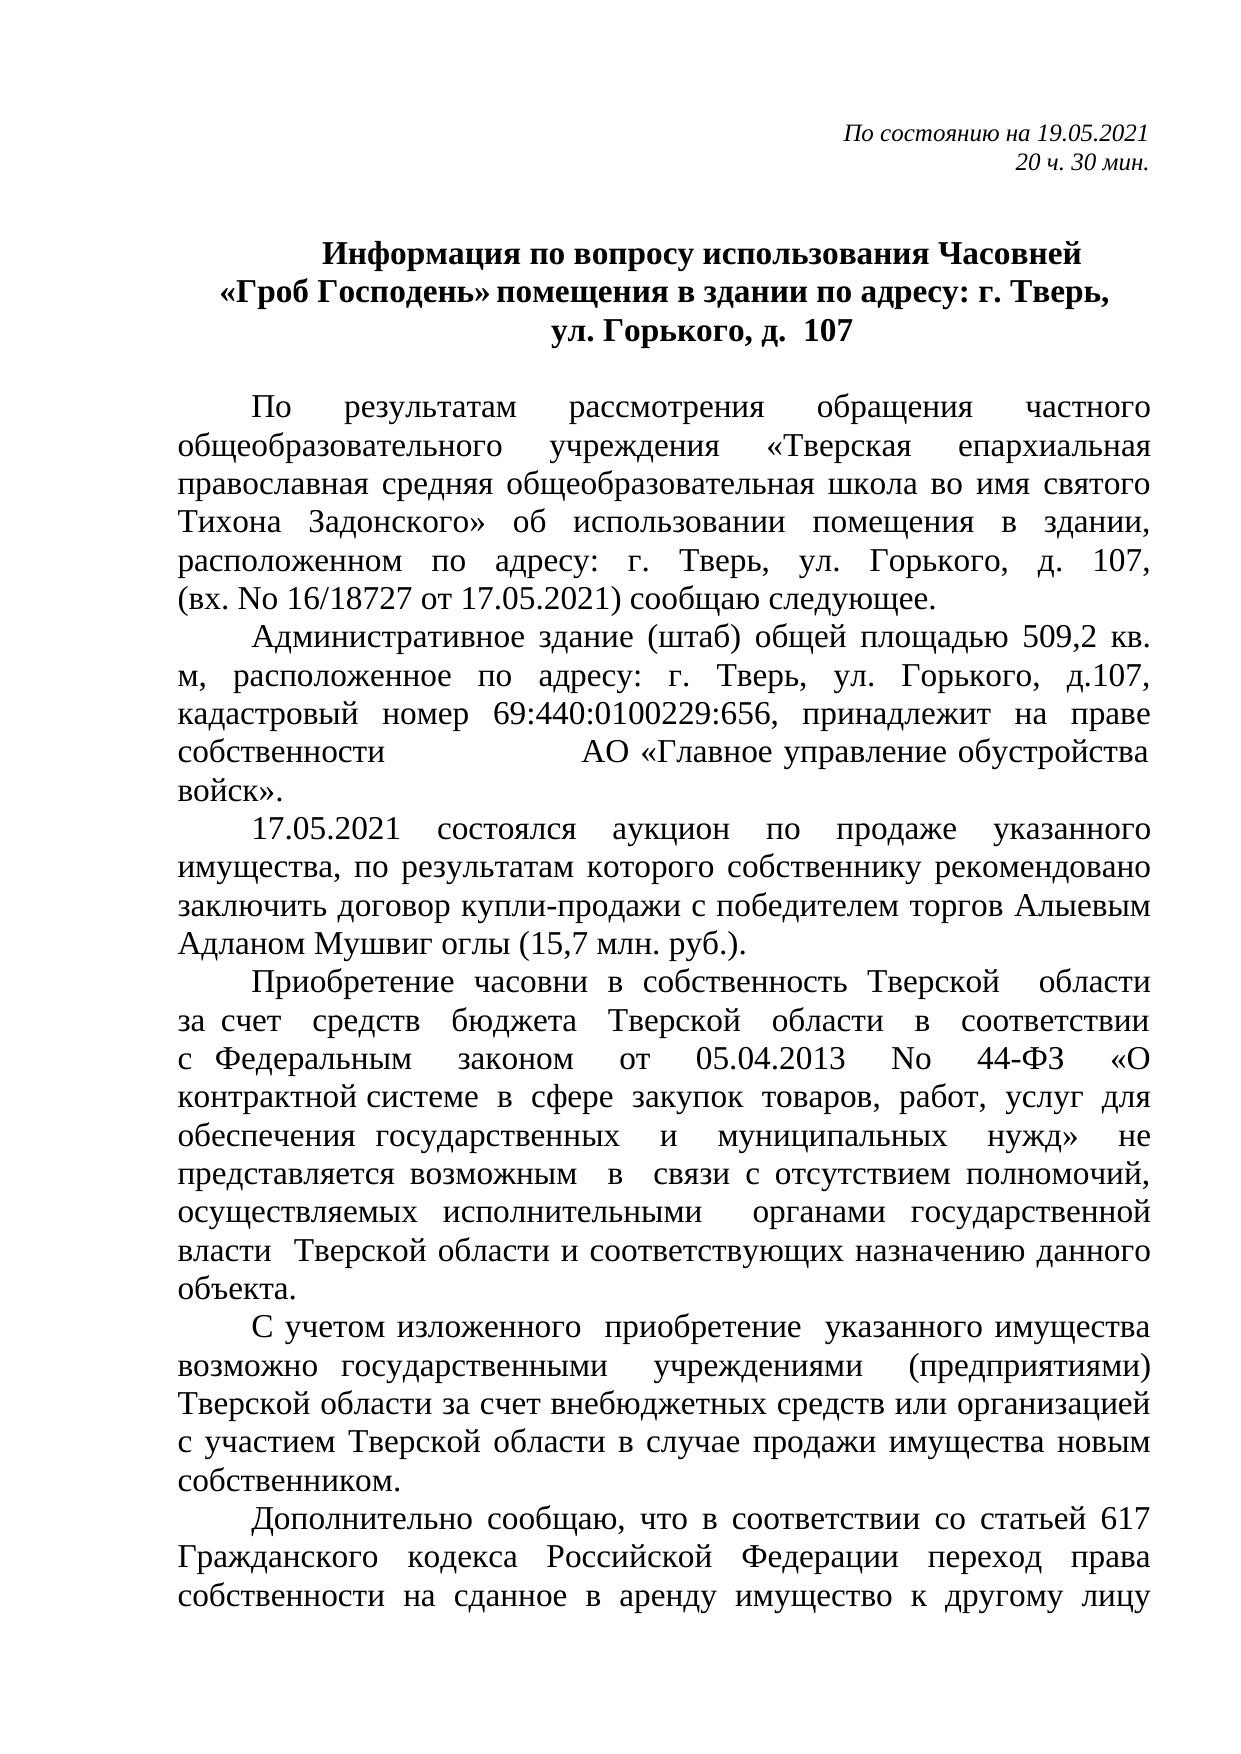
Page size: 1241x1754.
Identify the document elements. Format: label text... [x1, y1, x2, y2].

text С учетом изложенного приобретение указанного имущества возможно государственными учреждениями (предприятиями) Тверской области за счет внебюджетных средств или организацией с участием Тверской области в случае продажи имущества новым собственником. [177, 1306, 1152, 1498]
text 20 ч. 30 мин. [177, 147, 1152, 176]
text 17.05.2021 состоялся аукцион по продаже указанного имущества, по результатам которого собственнику рекомендовано заключить договор купли-продажи с победителем торгов Алыевым Адланом Мушвиг оглы (15,7 млн. руб.). [177, 808, 1152, 961]
text ул. Горького, д. 107 [177, 310, 1152, 348]
text По результатам рассмотрения обращения частного общеобразовательного учреждения «Тверская епархиальная православная средняя общеобразовательная школа во имя святого Тихона Задонского» об использовании помещения в здании, расположенном по адресу: г. Тверь, ул. Горького, д. 107, (вх. No 16/18727 от 17.05.2021) сообщаю следующее. [177, 386, 1152, 616]
text Административное здание (штаб) общей площадью 509,2 кв. м, расположенное по адресу: г. Тверь, ул. Горького, д.107, кадастровый номер 69:440:0100229:656, принадлежит на праве собственности АО «Главное управление обустройства войск». [177, 616, 1152, 808]
text Информация по вопросу использования Часовней «Гроб Господень» помещения в здании по адресу: г. Тверь, [177, 233, 1152, 310]
text Приобретение часовни в собственность Тверской области за счет средств бюджета Тверской области в соответствии с Федеральным законом от 05.04.2013 No 44-ФЗ «О контрактной системе в сфере закупок товаров, работ, услуг для обеспечения государственных и муниципальных нужд» не представляется возможным в связи с отсутствием полномочий, осуществляемых исполнительными органами государственной власти Тверской области и соответствующих назначению данного объекта. [177, 961, 1152, 1306]
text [177, 1498, 1152, 1613]
text По состоянию на 19.05.2021 [177, 118, 1152, 147]
